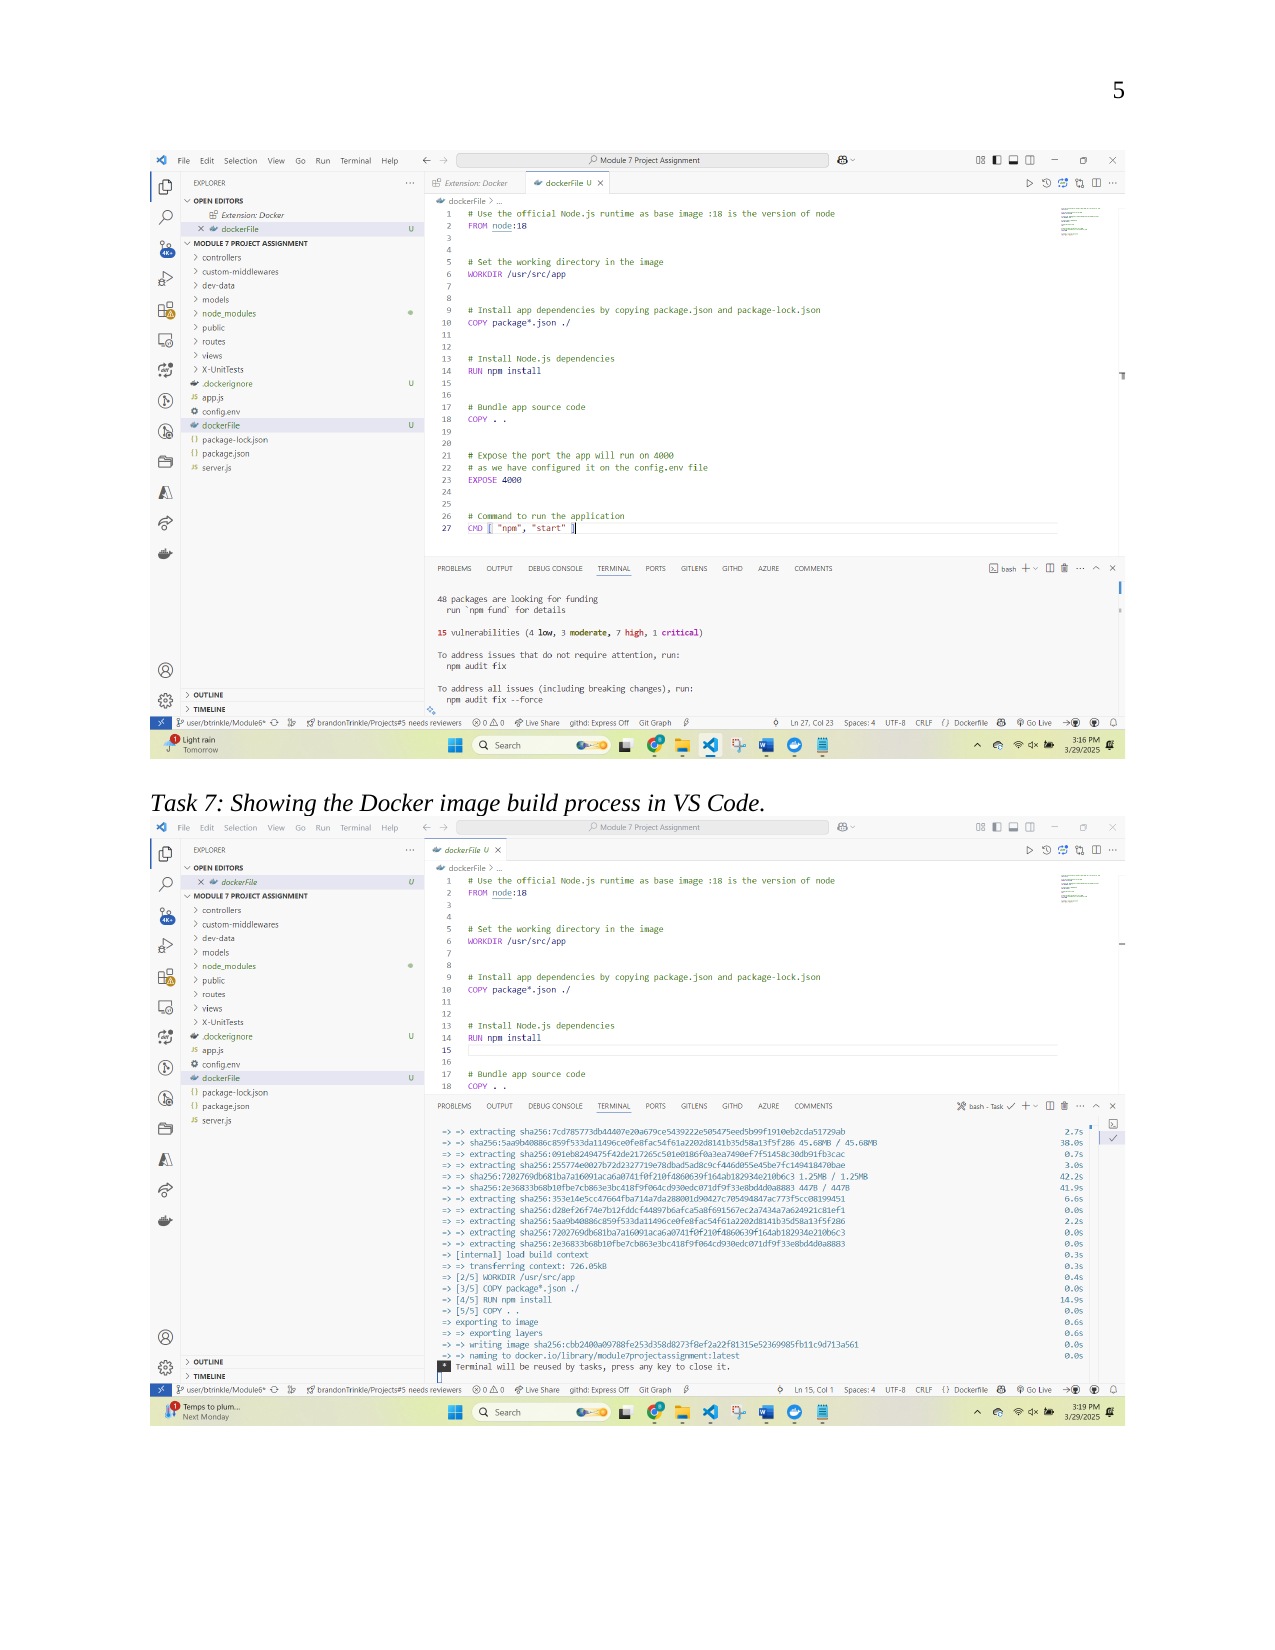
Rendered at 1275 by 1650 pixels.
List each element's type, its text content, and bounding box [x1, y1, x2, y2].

text Task 7: Showing the Docker image build process in VS Code. [150, 788, 1125, 816]
picture [150, 816, 1125, 1426]
picture [150, 150, 1125, 759]
